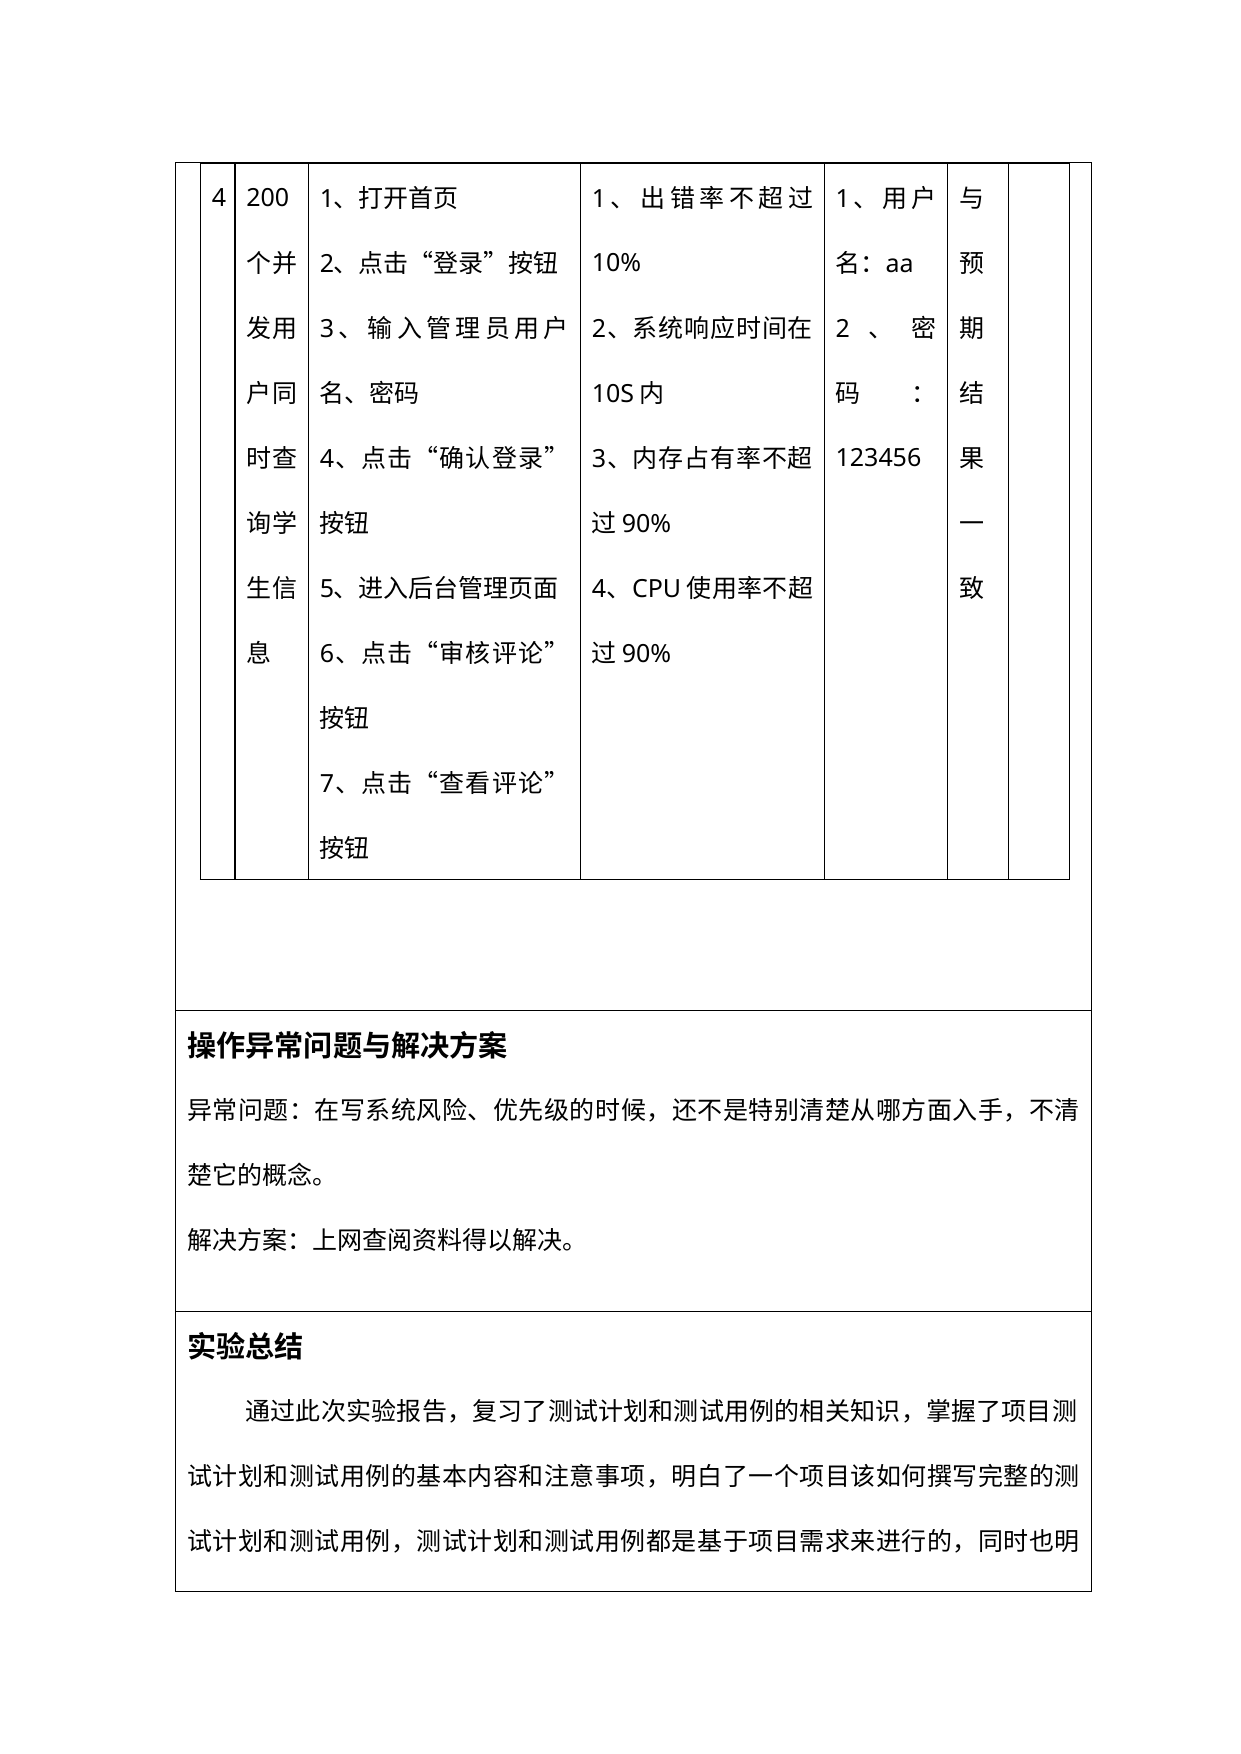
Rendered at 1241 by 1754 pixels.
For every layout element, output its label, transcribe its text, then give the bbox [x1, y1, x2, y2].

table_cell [176, 1312, 1091, 1591]
table_cell 操作异常问题与解决方案 异常问题：在写系统风险、优先级的时候，还不是特别清楚从哪方面入手，不清楚它的概念。 解决方案：上网查阅资料得以解决。 [176, 1011, 1091, 1311]
